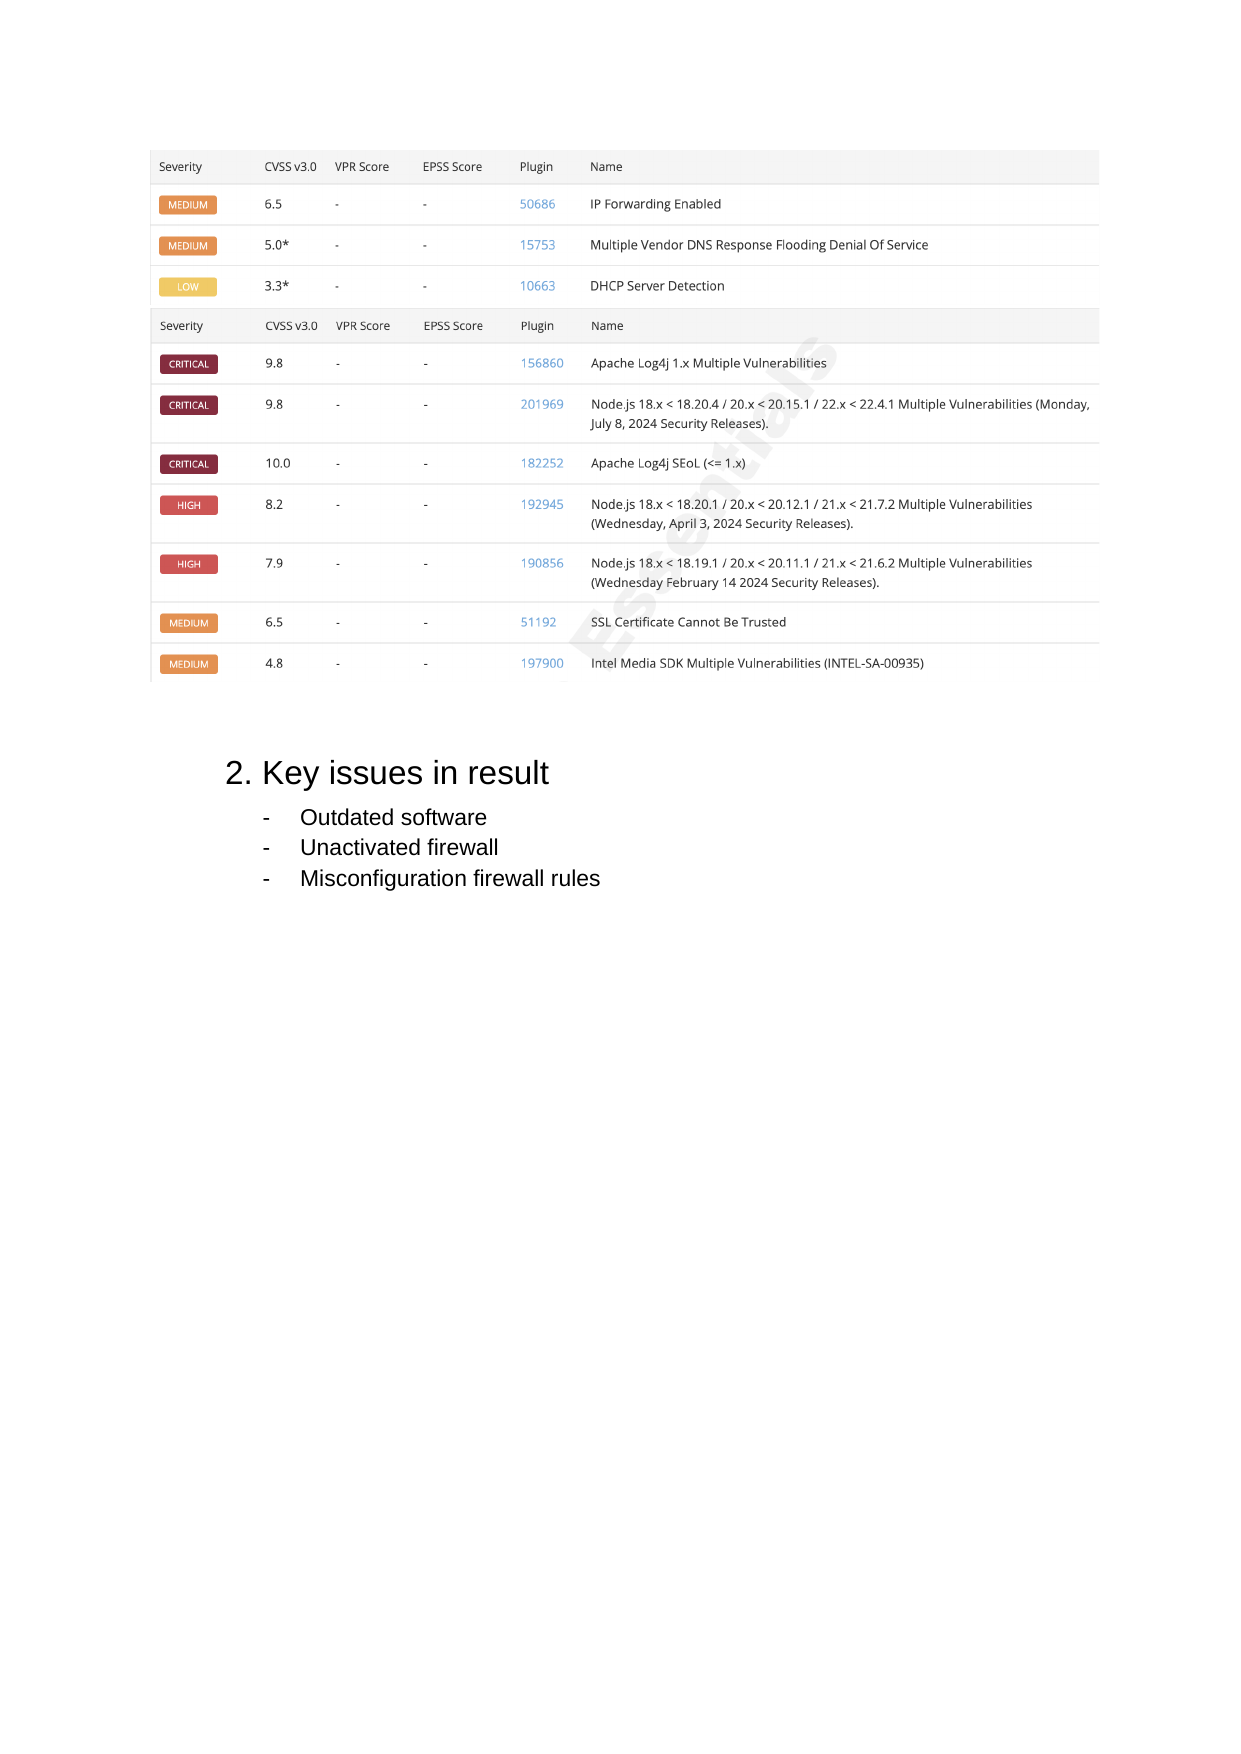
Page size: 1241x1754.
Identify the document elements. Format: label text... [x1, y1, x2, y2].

picture [150, 308, 1100, 682]
picture [150, 150, 1100, 305]
list Misconfiguration firewall rules [262, 864, 1090, 891]
list Outdated software [262, 804, 1090, 831]
subtitle 2. Key issues in result [150, 753, 1090, 792]
list Unactivated firewall [262, 834, 1090, 861]
